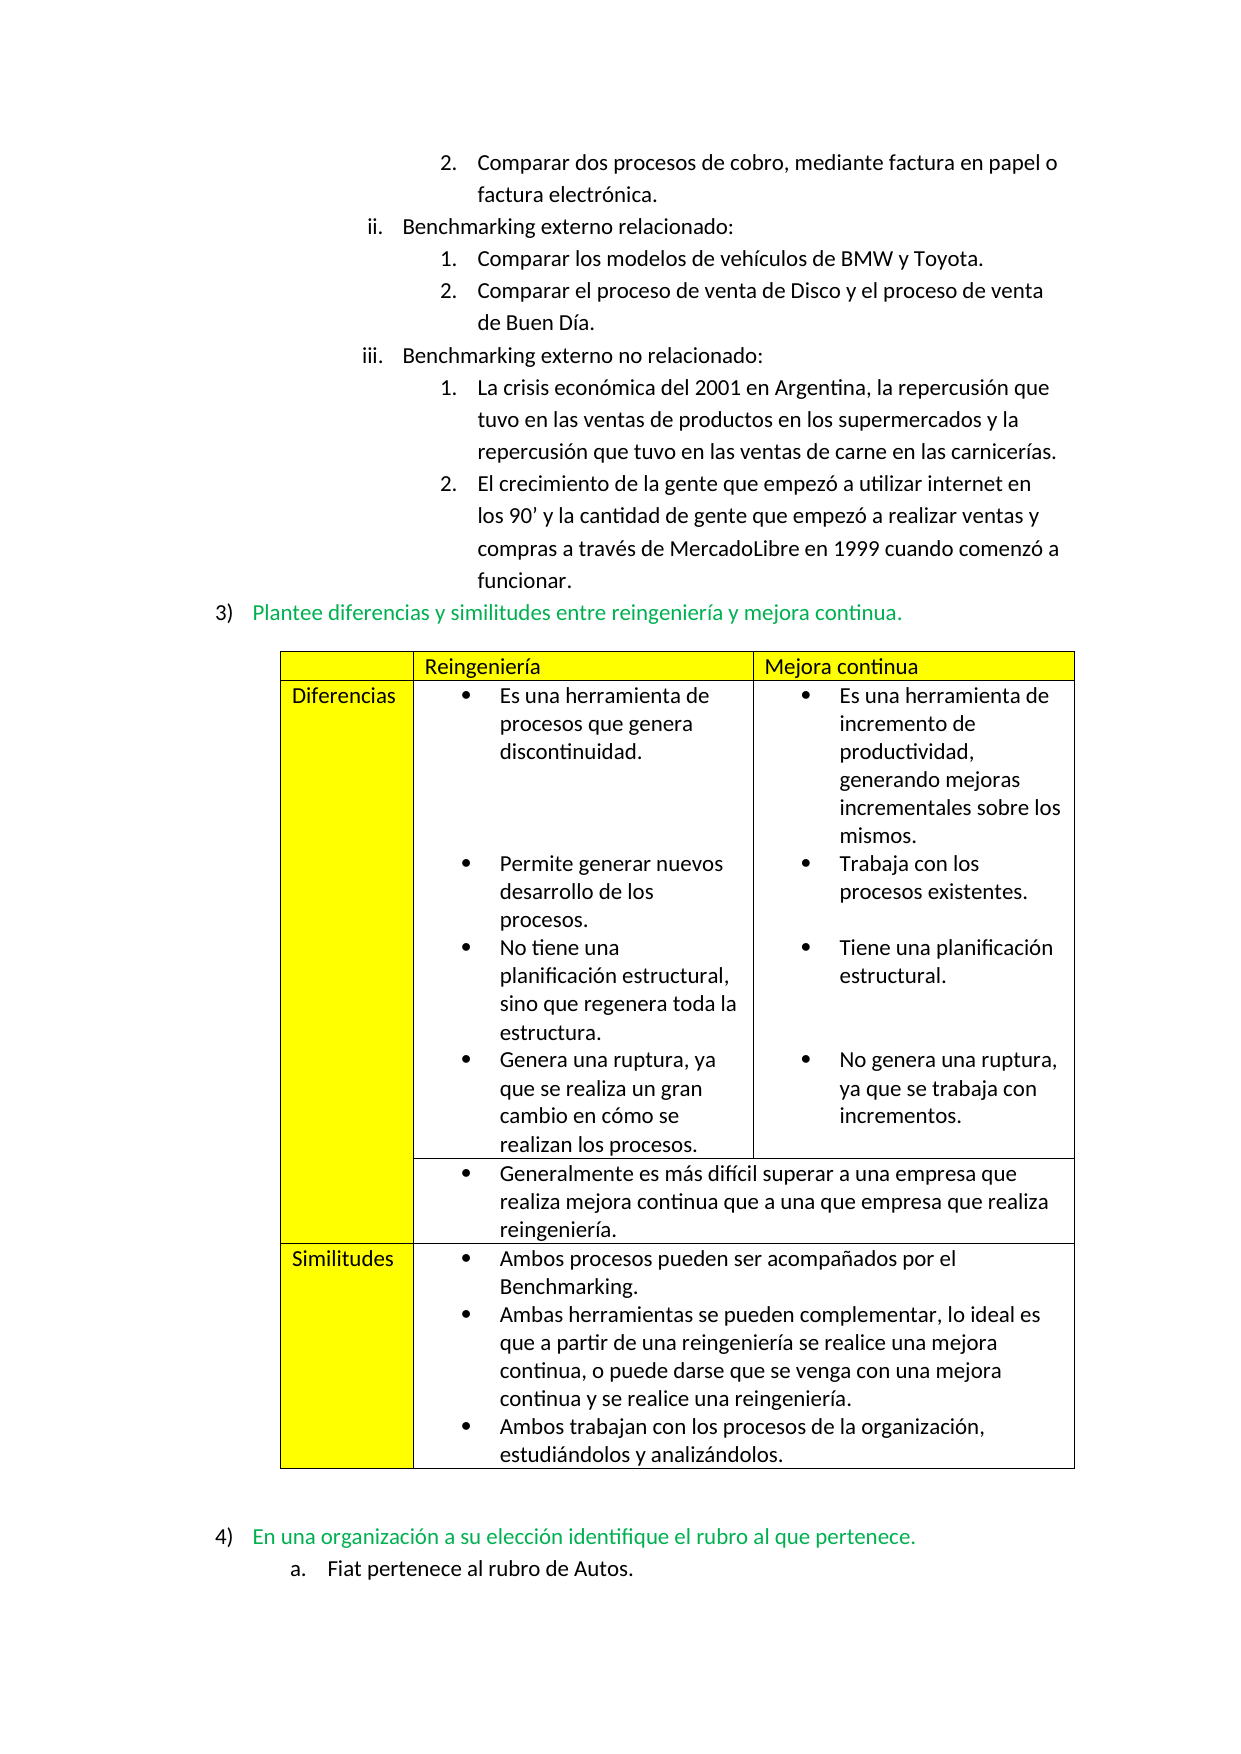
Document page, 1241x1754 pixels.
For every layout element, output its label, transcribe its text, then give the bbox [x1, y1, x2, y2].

list Comparar el proceso de venta de Disco y el proceso de venta de Buen Día. [440, 276, 1063, 337]
table_header Reingeniería [414, 652, 753, 680]
table_cell Similitudes [281, 1244, 413, 1468]
table_cell Generalmente es más difícil superar a una empresa que realiza mejora continua que a una que empresa que realiza reingeniería. [414, 1159, 1074, 1243]
list En una organización a su elección identifique el rubro al que pertenece. [215, 1522, 1063, 1550]
list Comparar dos procesos de cobro, mediante factura en papel o factura electrónica. [440, 148, 1063, 208]
list Plantee diferencias y similitudes entre reingeniería y mejora continua. [215, 598, 1063, 626]
list Benchmarking externo relacionado: [383, 212, 1063, 240]
table_header [281, 652, 413, 680]
table_cell Es una herramienta de incremento de productividad, generando mejoras incrementales sobre los mismos. Trabaja con los procesos existentes. Tiene una planificación estructural. No genera una ruptura, ya que se trabaja con incrementos. [754, 681, 1074, 1158]
list Comparar los modelos de vehículos de BMW y Toyota. [440, 244, 1063, 272]
table_header Mejora continua [754, 652, 1074, 680]
list Fiat pertenece al rubro de Autos. [290, 1554, 1063, 1582]
table_cell Es una herramienta de procesos que genera discontinuidad. Permite generar nuevos desarrollo de los procesos. No tiene una planificación estructural, sino que regenera toda la estructura. Genera una ruptura, ya que se realiza un gran cambio en cómo se realizan los procesos. [414, 681, 753, 1158]
list El crecimiento de la gente que empezó a utilizar internet en los 90’ y la cantidad de gente que empezó a realizar ventas y compras a través de MercadoLibre en 1999 cuando comenzó a funcionar. [440, 469, 1063, 594]
list Benchmarking externo no relacionado: [383, 341, 1063, 369]
list La crisis económica del 2001 en Argentina, la repercusión que tuvo en las ventas de productos en los supermercados y la repercusión que tuvo en las ventas de carne en las carnicerías. [440, 373, 1063, 465]
table_cell Ambos procesos pueden ser acompañados por el Benchmarking. Ambas herramientas se pueden complementar, lo ideal es que a partir de una reingeniería se realice una mejora continua, o puede darse que se venga con una mejora continua y se realice una reingeniería. Ambos trabajan con los procesos de la organización, estudiándolos y analizándolos. [414, 1244, 1074, 1468]
table_cell Diferencias [281, 681, 413, 1243]
